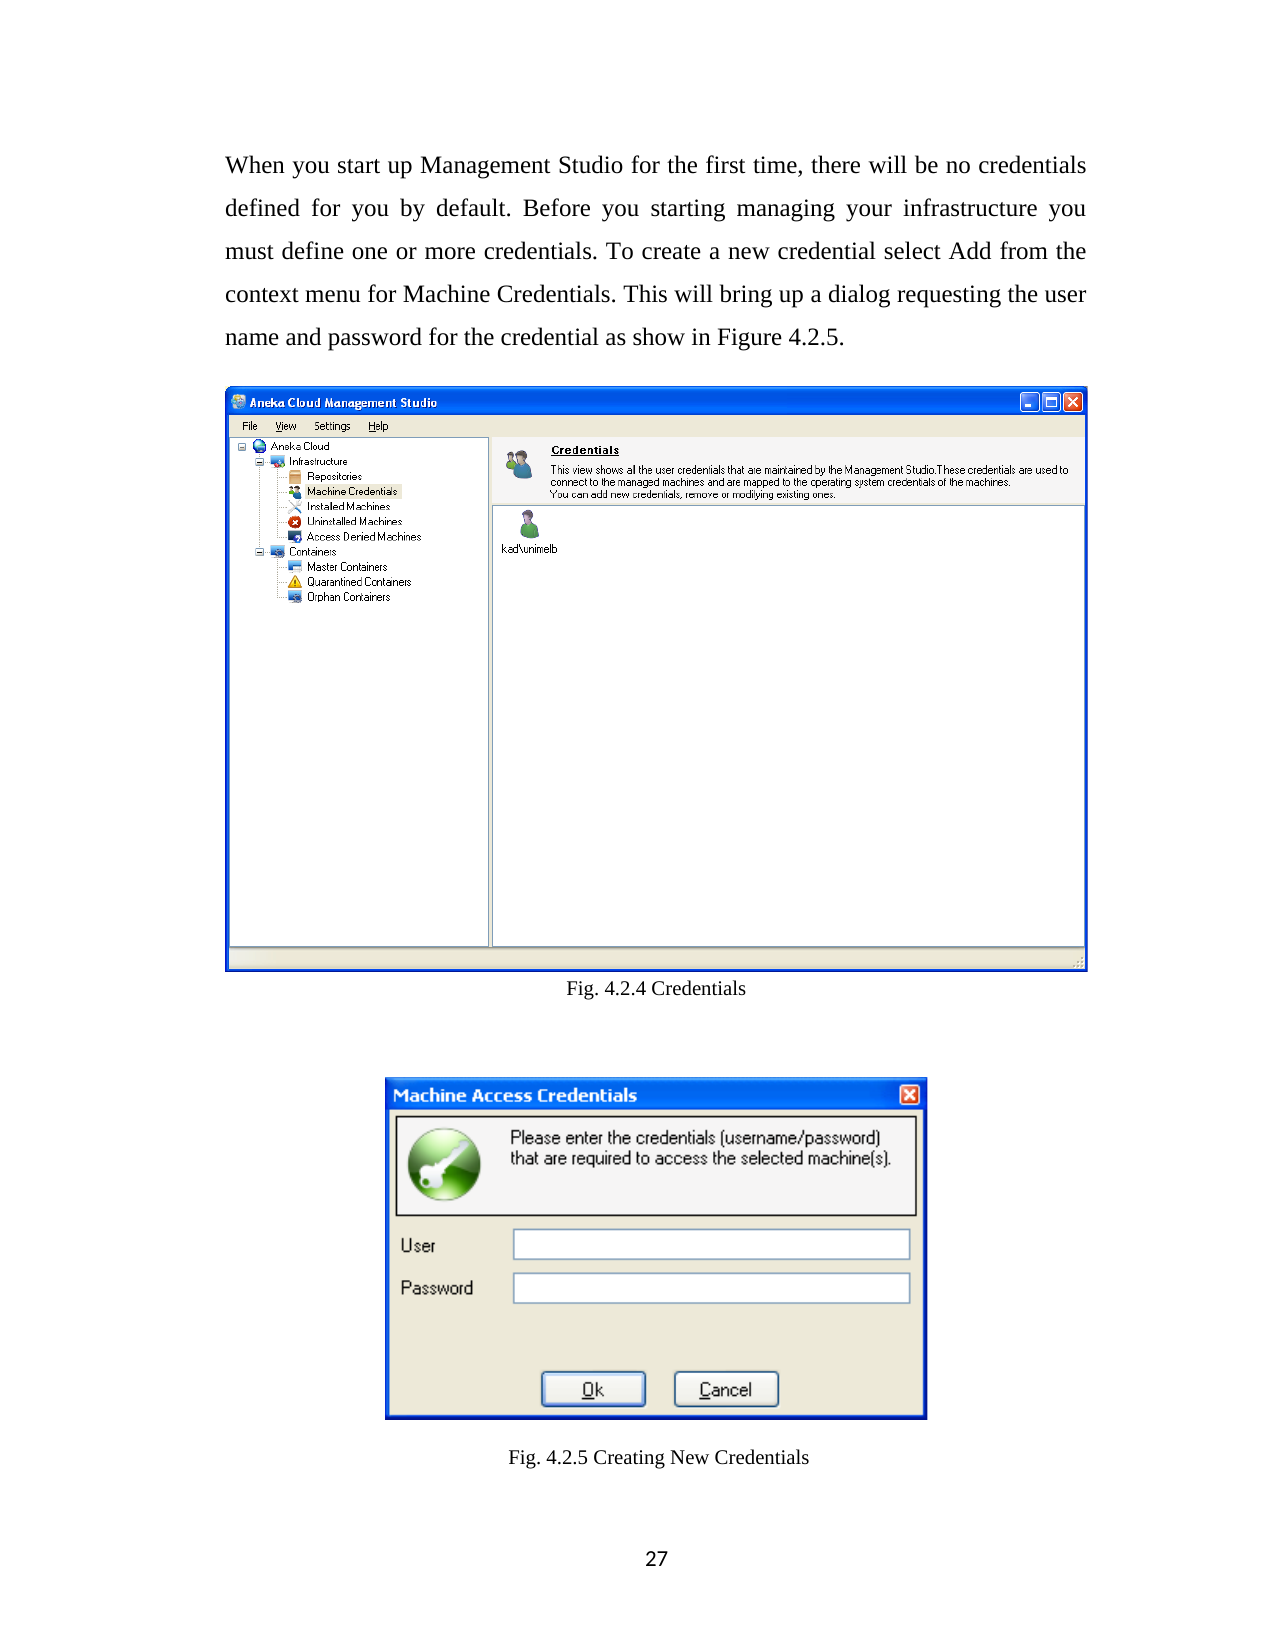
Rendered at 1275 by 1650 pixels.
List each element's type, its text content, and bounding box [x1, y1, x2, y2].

text Fig. 4.2.5 Creating New Credentials [225, 1444, 1087, 1469]
picture [385, 1077, 928, 1420]
text Fig. 4.2.4 Credentials [225, 972, 1087, 999]
text When you start up Management Studio for the first time, there will be no credentials defined for you by default. Before you starting managing your infrastructure you must define one or more credentials. To create a new credential select Add from the context menu for Machine Credentials. This will bring up a dialog requesting the user name and password for the credential as show in Figure 4.2.5. [225, 150, 1087, 351]
picture [225, 386, 1088, 972]
